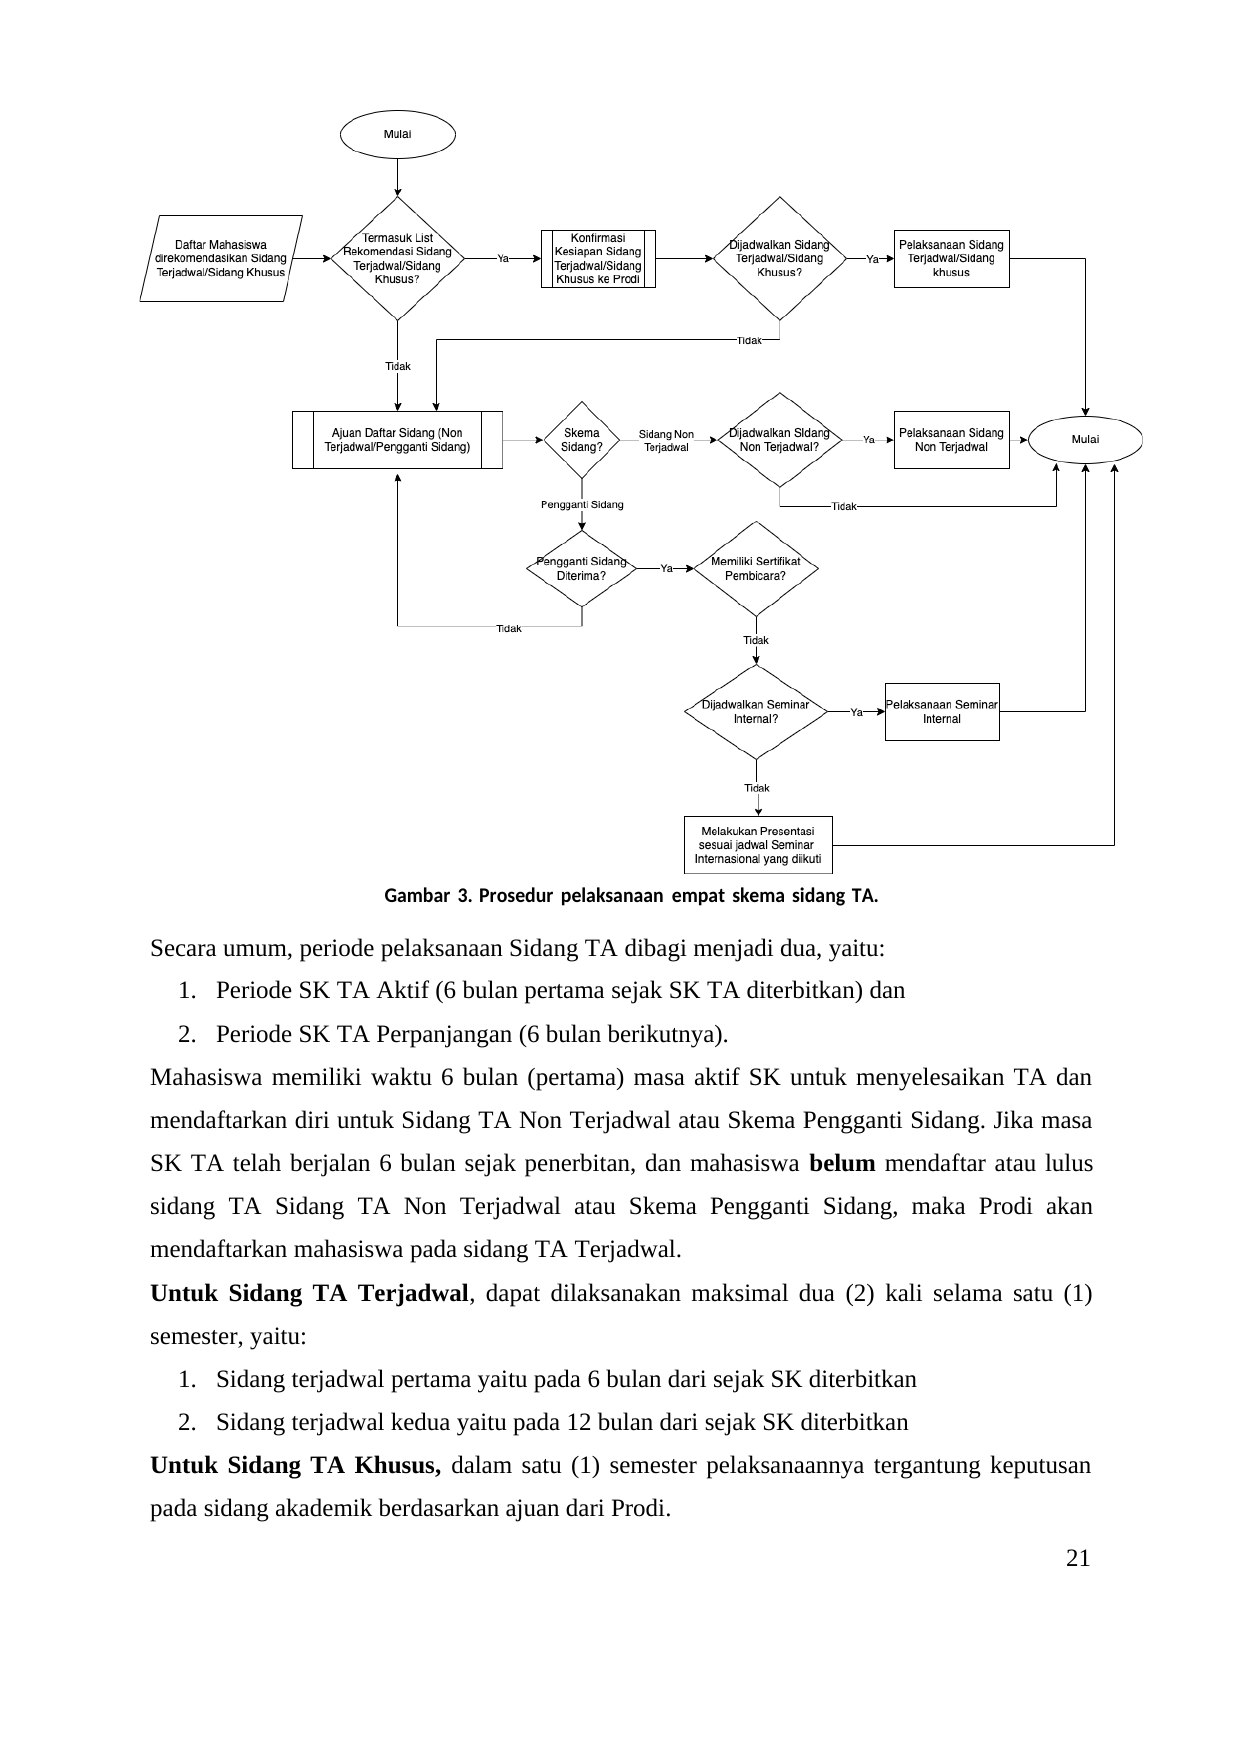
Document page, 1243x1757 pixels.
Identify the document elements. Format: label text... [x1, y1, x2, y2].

list Periode SK TA Aktif (6 bulan pertama sejak SK TA diterbitkan) dan [178, 976, 1168, 1004]
list Sidang terjadwal pertama yaitu pada 6 bulan dari sejak SK diterbitkan [178, 1364, 1168, 1393]
list Sidang terjadwal kedua yaitu pada 12 bulan dari sejak SK diterbitkan [178, 1407, 1168, 1436]
text Mahasiswa memiliki waktu 6 bulan (pertama) masa aktif SK untuk menyelesaikan TA dan mendaftarkan diri untuk Sidang TA Non Terjadwal atau Skema Pengganti Sidang. Jika masa SK TA telah berjalan 6 bulan sejak penerbitan, dan mahasiswa belum mendaftar atau lulus sidang TA Sidang TA Non Terjadwal atau Skema Pengganti Sidang, maka Prodi akan mendaftarkan mahasiswa pada sidang TA Terjadwal. [150, 1062, 1094, 1263]
text Untuk Sidang TA Terjadwal, dapat dilaksanakan maksimal dua (2) kali selama satu (1) semester, yaitu: [150, 1278, 1093, 1349]
text Secara umum, periode pelaksanaan Sidang TA dibagi menjadi dua, yaitu: [150, 933, 1168, 961]
list Periode SK TA Perpanjangan (6 bulan berikutnya). [178, 1019, 1168, 1048]
text Gambar 3. Prosedur pelaksanaan empat skema sidang TA. [362, 882, 901, 908]
picture [139, 110, 1143, 874]
text Untuk Sidang TA Khusus, dalam satu (1) semester pelaksanaannya tergantung keputusan pada sidang akademik berdasarkan ajuan dari Prodi. [150, 1450, 1092, 1522]
